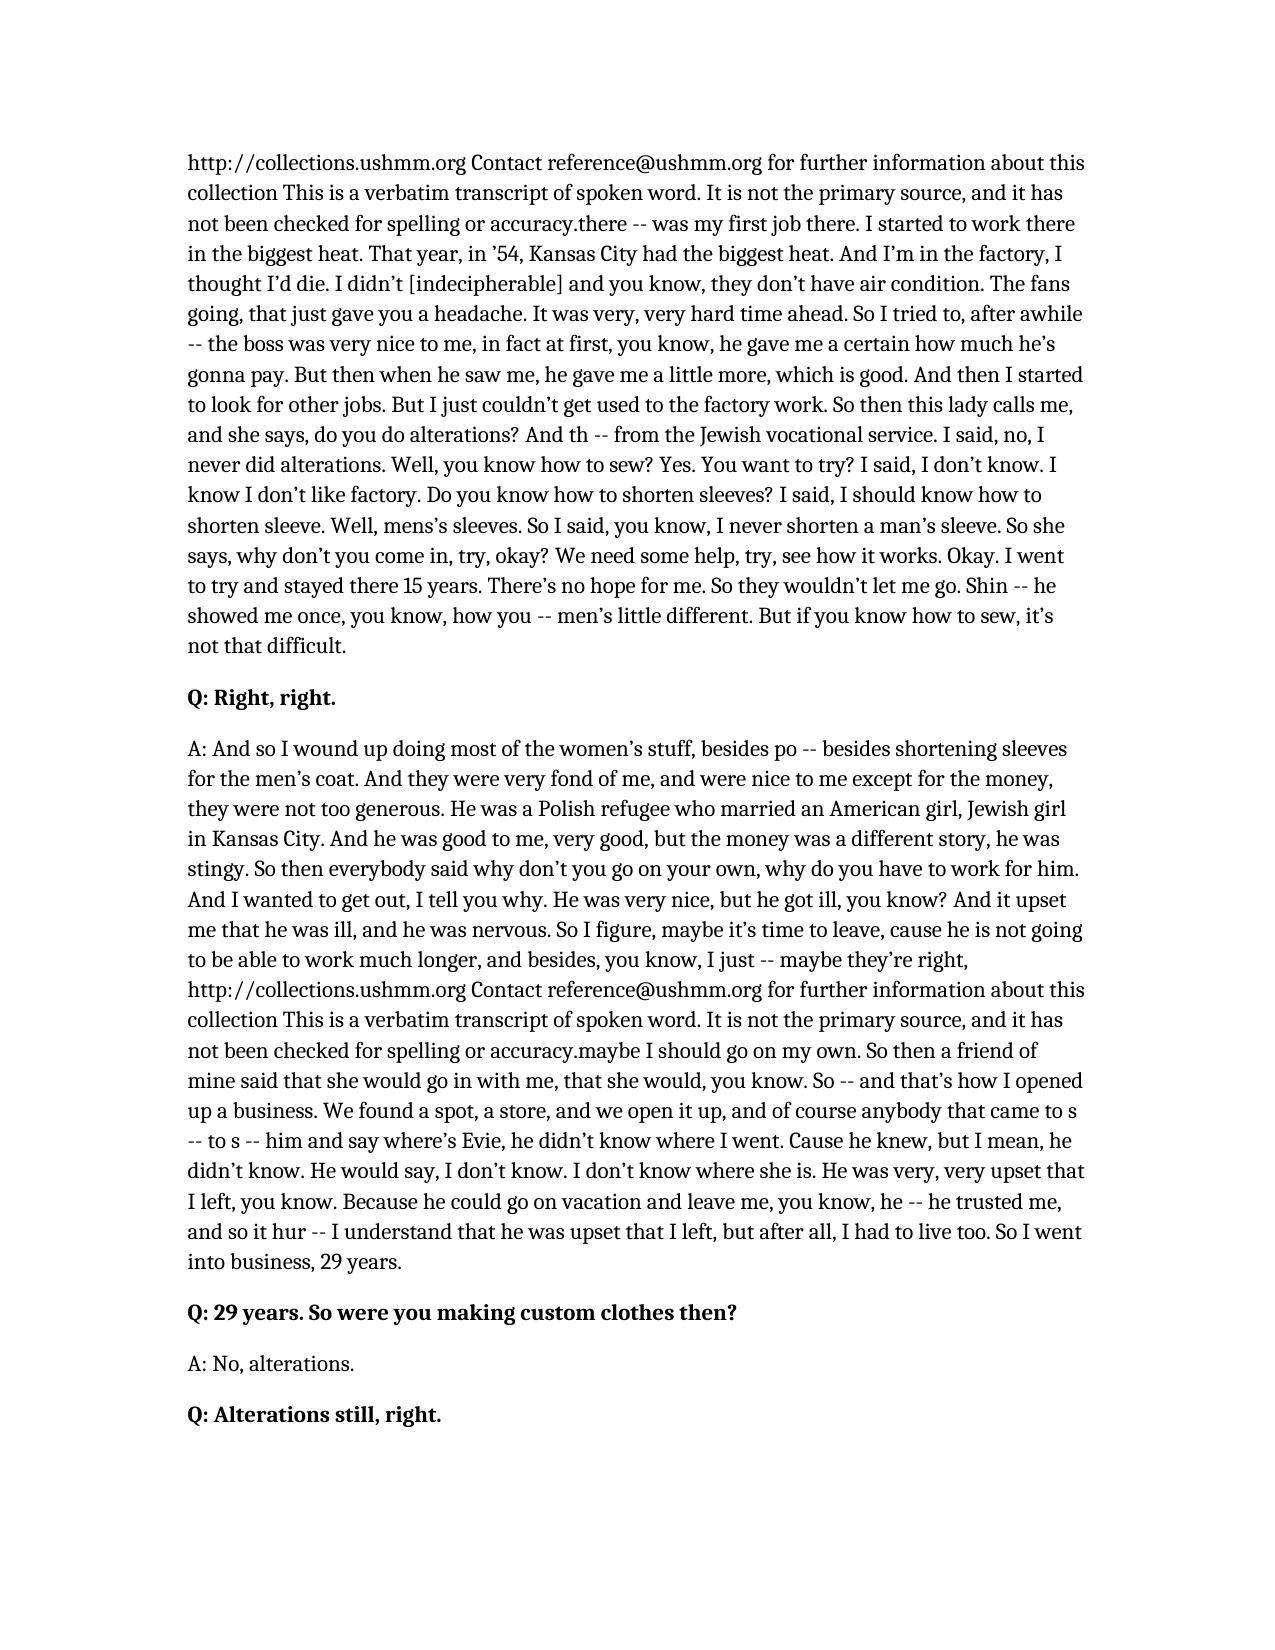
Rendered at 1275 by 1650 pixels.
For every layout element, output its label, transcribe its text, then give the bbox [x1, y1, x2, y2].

text A: No, alterations. [187, 1351, 1087, 1377]
text A: And so I wound up doing most of the women’s stuff, besides po -- besides shortening sleeves for the men’s coat. And they were very fond of me, and were nice to me except for the money, they were not too generous. He was a Polish refugee who married an American girl, Jewish girl in Kansas City. And he was good to me, very good, but the money was a different story, he was stingy. So then everybody said why don’t you go on your own, why do you have to work for him. And I wanted to get out, I tell you why. He was very nice, but he got ill, you know? And it upset me that he was ill, and he was nervous. So I figure, maybe it’s time to leave, cause he is not going to be able to work much longer, and besides, you know, I just -- maybe they’re right, http://collections.ushmm.org Contact reference@ushmm.org for further information about this collection This is a verbatim transcript of spoken word. It is not the primary source, and it has not been checked for spelling or accuracy.maybe I should go on my own. So then a friend of mine said that she would go in with me, that she would, you know. So -- and that’s how I opened up a business. We found a spot, a store, and we open it up, and of course anybody that came to s -- to s -- him and say where’s Evie, he didn’t know where I went. Cause he knew, but I mean, he didn’t know. He would say, I don’t know. I don’t know where she is. He was very, very upset that I left, you know. Because he could go on vacation and leave me, you know, he -- he trusted me, and so it hur -- I understand that he was upset that I left, but after all, I had to live too. So I went into business, 29 years. [187, 735, 1087, 1275]
text Q: Right, right. [187, 684, 1087, 711]
text Q: 29 years. So were you making custom clothes then? [187, 1300, 1087, 1326]
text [187, 150, 1087, 660]
text Q: Alterations still, right. [187, 1402, 1087, 1428]
